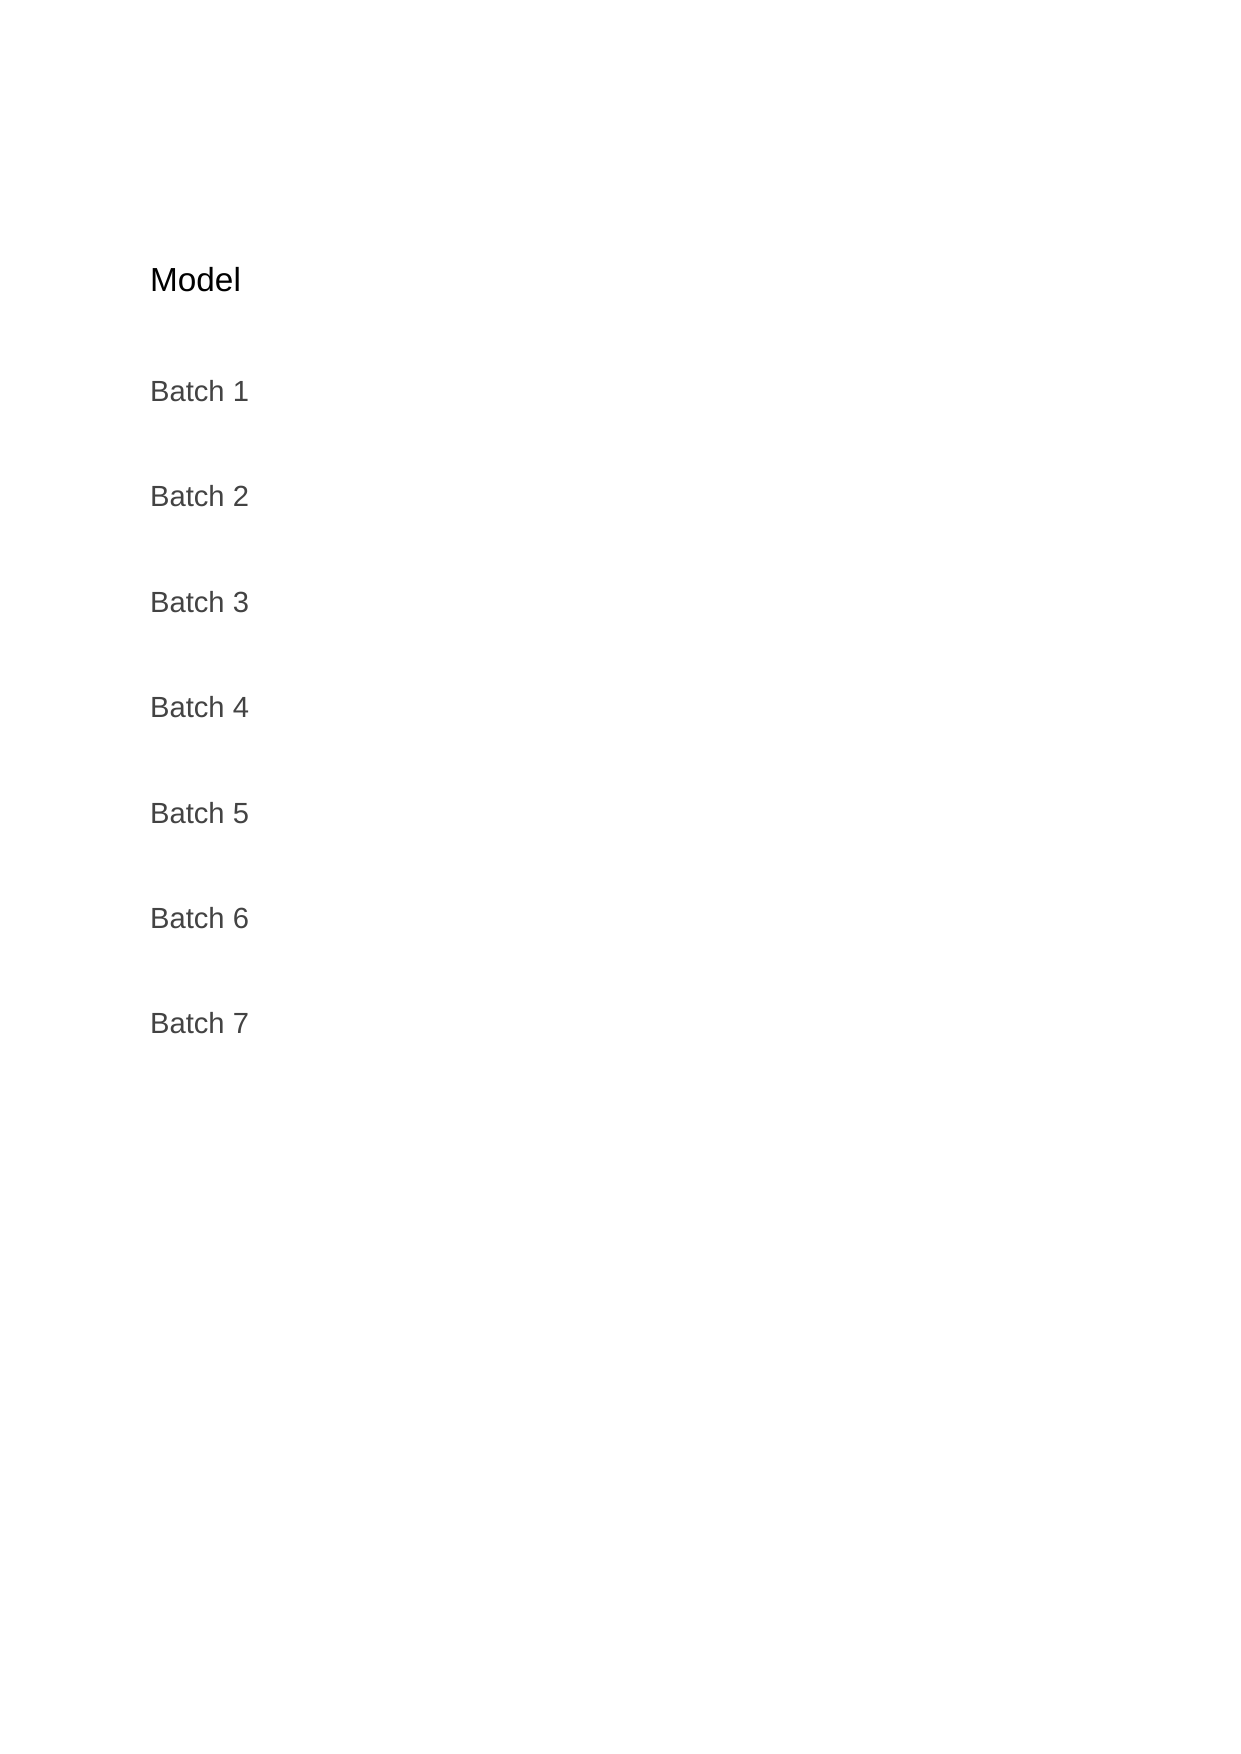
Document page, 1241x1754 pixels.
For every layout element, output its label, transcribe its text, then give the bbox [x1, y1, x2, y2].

subtitle Batch 5 [150, 796, 1090, 829]
subtitle Batch 4 [150, 690, 1090, 724]
subtitle Model [150, 259, 1090, 298]
subtitle Batch 3 [150, 585, 1090, 618]
subtitle Batch 6 [150, 901, 1090, 935]
subtitle Batch 2 [150, 479, 1090, 513]
subtitle Batch 7 [150, 1007, 1090, 1040]
subtitle Batch 1 [150, 374, 1090, 408]
